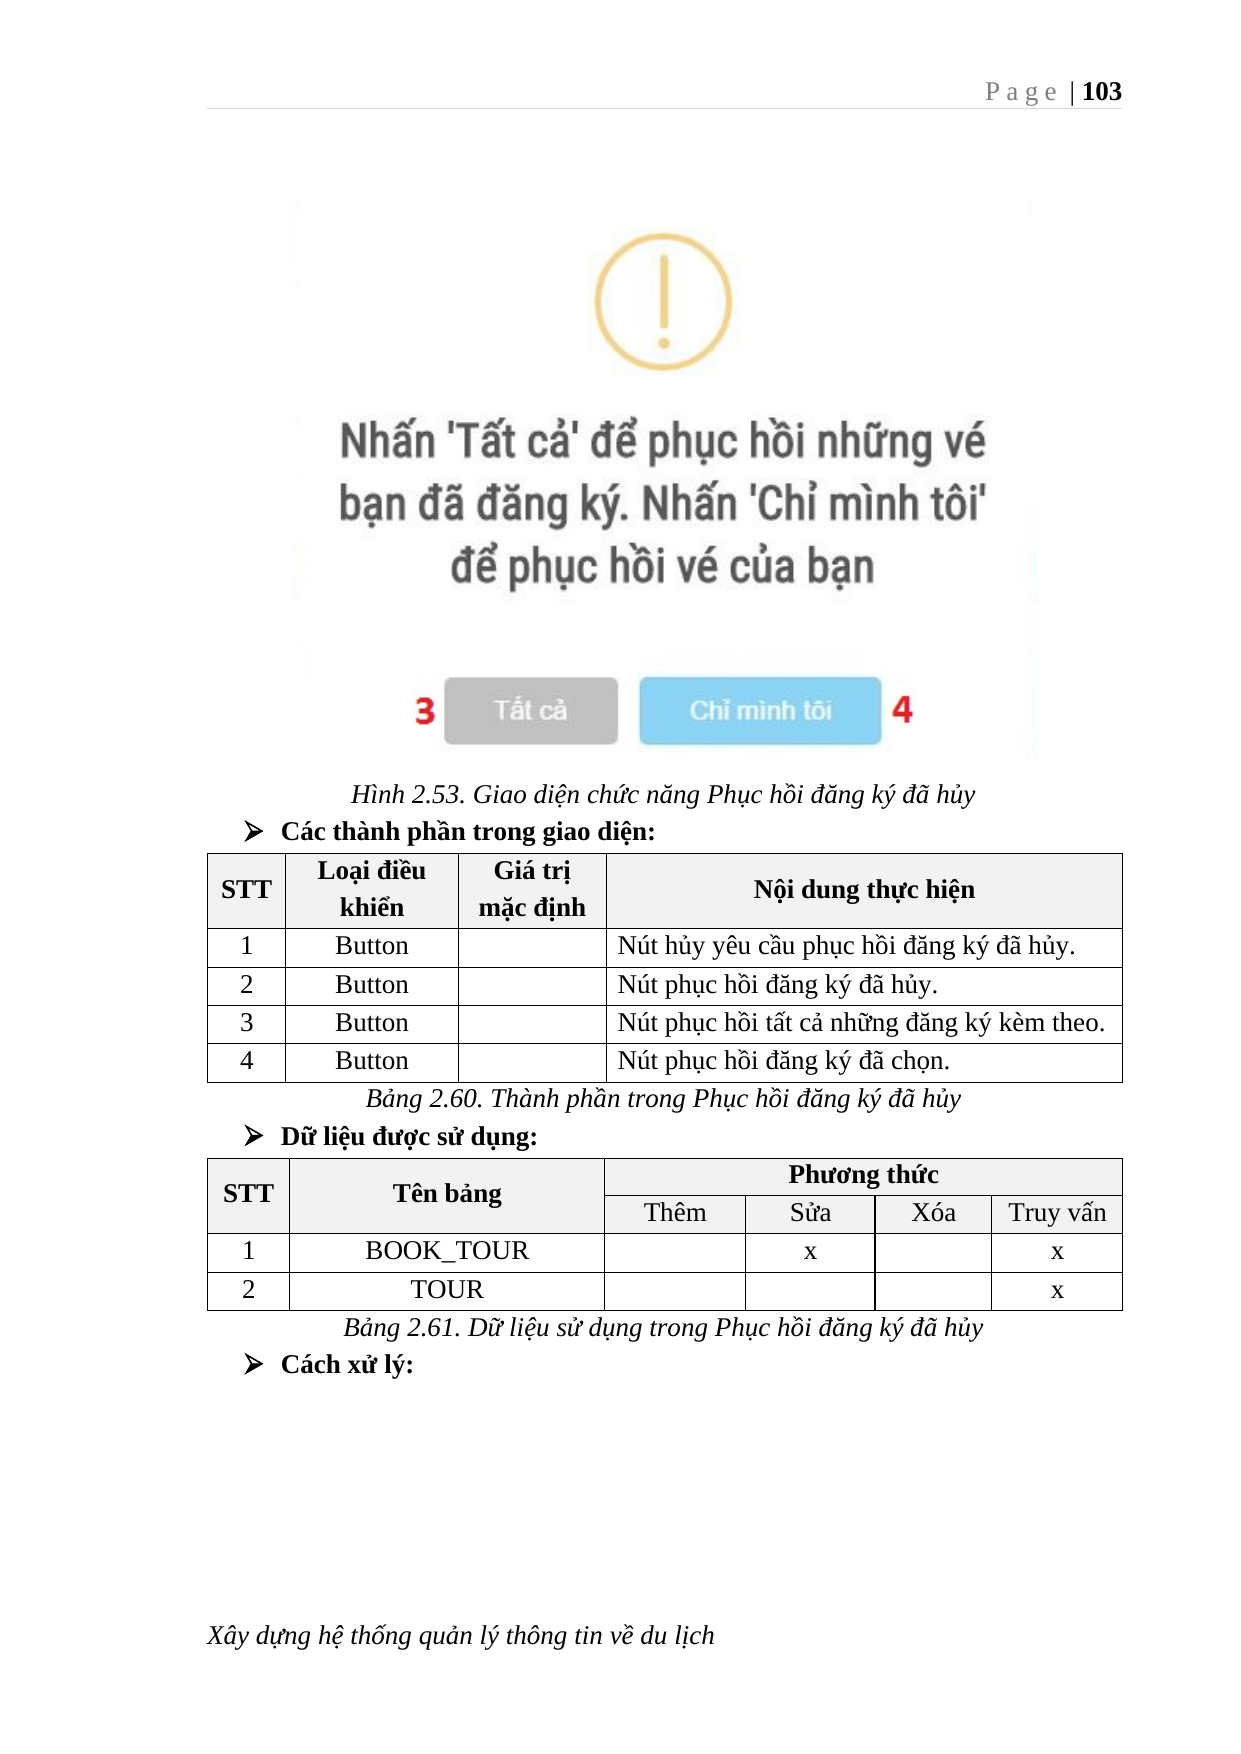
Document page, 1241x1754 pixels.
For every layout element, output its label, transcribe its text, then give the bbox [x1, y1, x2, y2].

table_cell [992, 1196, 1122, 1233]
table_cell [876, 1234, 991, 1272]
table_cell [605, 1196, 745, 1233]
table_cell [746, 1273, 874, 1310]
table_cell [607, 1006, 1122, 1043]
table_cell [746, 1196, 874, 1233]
list Cách xử lý: [243, 1348, 1122, 1379]
text Bảng 2.60. Thành phần trong Phục hồi đăng ký đã hủy [207, 1083, 1122, 1114]
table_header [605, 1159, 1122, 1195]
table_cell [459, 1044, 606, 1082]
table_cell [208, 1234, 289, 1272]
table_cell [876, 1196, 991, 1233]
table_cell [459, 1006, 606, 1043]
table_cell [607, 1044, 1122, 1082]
list Dữ liệu được sử dụng: [243, 1120, 1122, 1151]
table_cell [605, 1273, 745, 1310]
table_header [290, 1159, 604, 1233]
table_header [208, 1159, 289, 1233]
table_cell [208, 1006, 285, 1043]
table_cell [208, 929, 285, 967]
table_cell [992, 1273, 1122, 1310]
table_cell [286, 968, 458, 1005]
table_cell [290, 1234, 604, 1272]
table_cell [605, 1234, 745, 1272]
text Bảng 2.61. Dữ liệu sử dụng trong Phục hồi đăng ký đã hủy [207, 1311, 1122, 1342]
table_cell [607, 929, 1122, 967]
list Các thành phần trong giao diện: [243, 816, 1122, 847]
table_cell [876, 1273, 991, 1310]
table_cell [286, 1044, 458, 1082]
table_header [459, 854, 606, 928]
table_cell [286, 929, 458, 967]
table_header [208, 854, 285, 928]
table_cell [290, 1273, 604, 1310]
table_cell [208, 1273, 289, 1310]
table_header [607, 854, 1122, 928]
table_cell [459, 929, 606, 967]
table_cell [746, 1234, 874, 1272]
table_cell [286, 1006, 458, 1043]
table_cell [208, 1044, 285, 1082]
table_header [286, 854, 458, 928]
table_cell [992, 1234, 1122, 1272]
text Hình 2.53. Giao diện chức năng Phục hồi đăng ký đã hủy [207, 778, 1122, 809]
picture [288, 177, 1041, 773]
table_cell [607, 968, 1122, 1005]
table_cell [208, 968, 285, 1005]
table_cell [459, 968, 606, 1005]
